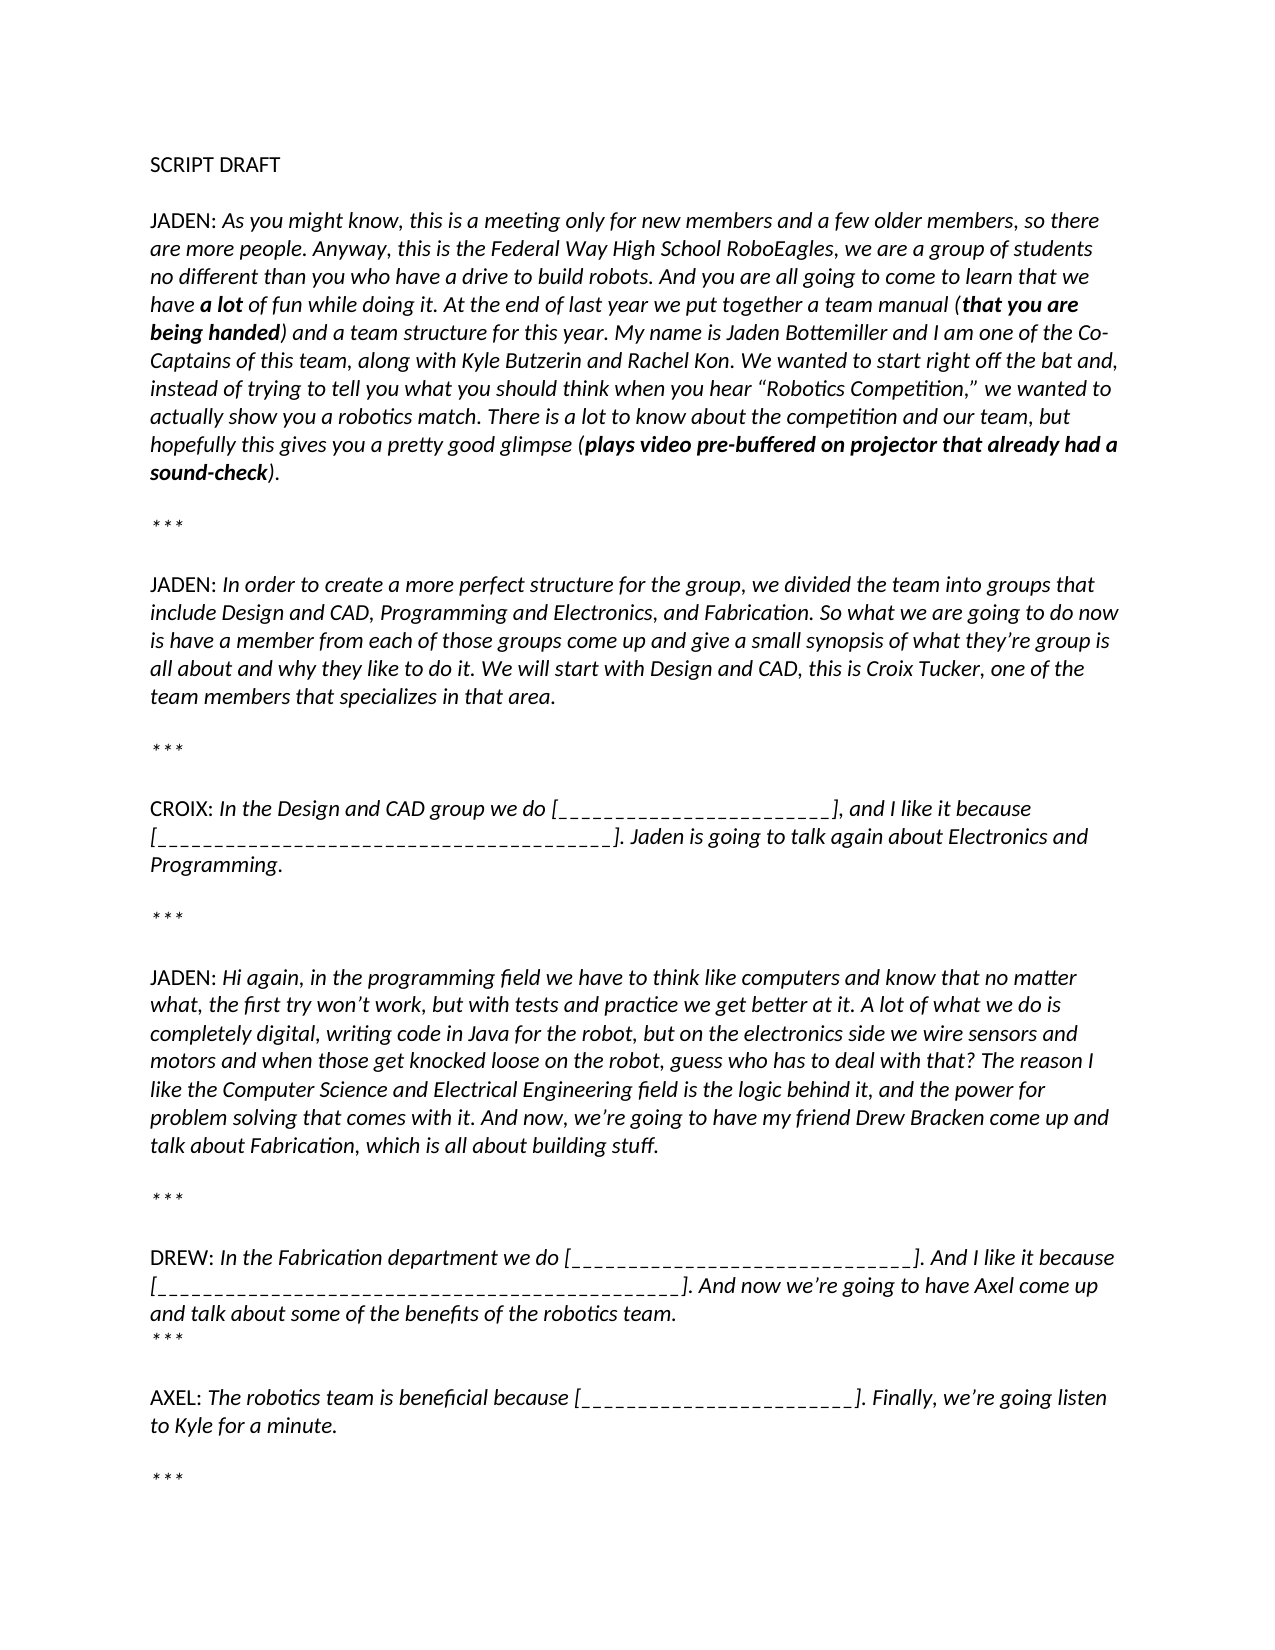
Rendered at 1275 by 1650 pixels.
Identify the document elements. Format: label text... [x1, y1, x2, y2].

text SCRIPT DRAFT [150, 150, 1125, 178]
text *** [150, 907, 1125, 934]
text JADEN: As you might know, this is a meeting only for new members and a few older members, so there are more people. Anyway, this is the Federal Way High School RoboEagles, we are a group of students no different than you who have a drive to build robots. And you are all going to come to learn that we have a lot of fun while doing it. At the end of last year we put together a team manual (that you are being handed) and a team structure for this year. My name is Jaden Bottemiller and I am one of the Co-Captains of this team, along with Kyle Butzerin and Rachel Kon. We wanted to start right off the bat and, instead of trying to tell you what you should think when you hear “Robotics Competition,” we wanted to actually show you a robotics match. There is a lot to know about the competition and our team, but hopefully this gives you a pretty good glimpse (plays video pre-buffered on projector that already had a sound-check). [150, 206, 1125, 486]
text DREW: In the Fabrication department we do [______________________________]. And I like it because [______________________________________________]. And now we’re going to have Axel come up and talk about some of the benefits of the robotics team. [150, 1243, 1125, 1327]
text *** [150, 1187, 1125, 1215]
text *** [150, 1327, 1125, 1355]
text CROIX: In the Design and CAD group we do [________________________], and I like it because [________________________________________]. Jaden is going to talk again about Electronics and Programming. [150, 794, 1125, 878]
text AXEL: The robotics team is beneficial because [________________________]. Finally, we’re going listen to Kyle for a minute. [150, 1383, 1125, 1439]
text JADEN: In order to create a more perfect structure for the group, we divided the team into groups that include Design and CAD, Programming and Electronics, and Fabrication. So what we are going to do now is have a member from each of those groups come up and give a small synopsis of what they’re group is all about and why they like to do it. We will start with Design and CAD, this is Croix Tucker, one of the team members that specializes in that area. [150, 570, 1125, 710]
text *** [150, 1467, 1125, 1495]
text *** [150, 738, 1125, 766]
text *** [150, 514, 1125, 542]
text JADEN: Hi again, in the programming field we have to think like computers and know that no matter what, the first try won’t work, but with tests and practice we get better at it. A lot of what we do is completely digital, writing code in Java for the robot, but on the electronics side we wire sensors and motors and when those get knocked loose on the robot, guess who has to deal with that? The reason I like the Computer Science and Electrical Engineering field is the logic behind it, and the power for problem solving that comes with it. And now, we’re going to have my friend Drew Bracken come up and talk about Fabrication, which is all about building stuff. [150, 963, 1125, 1159]
